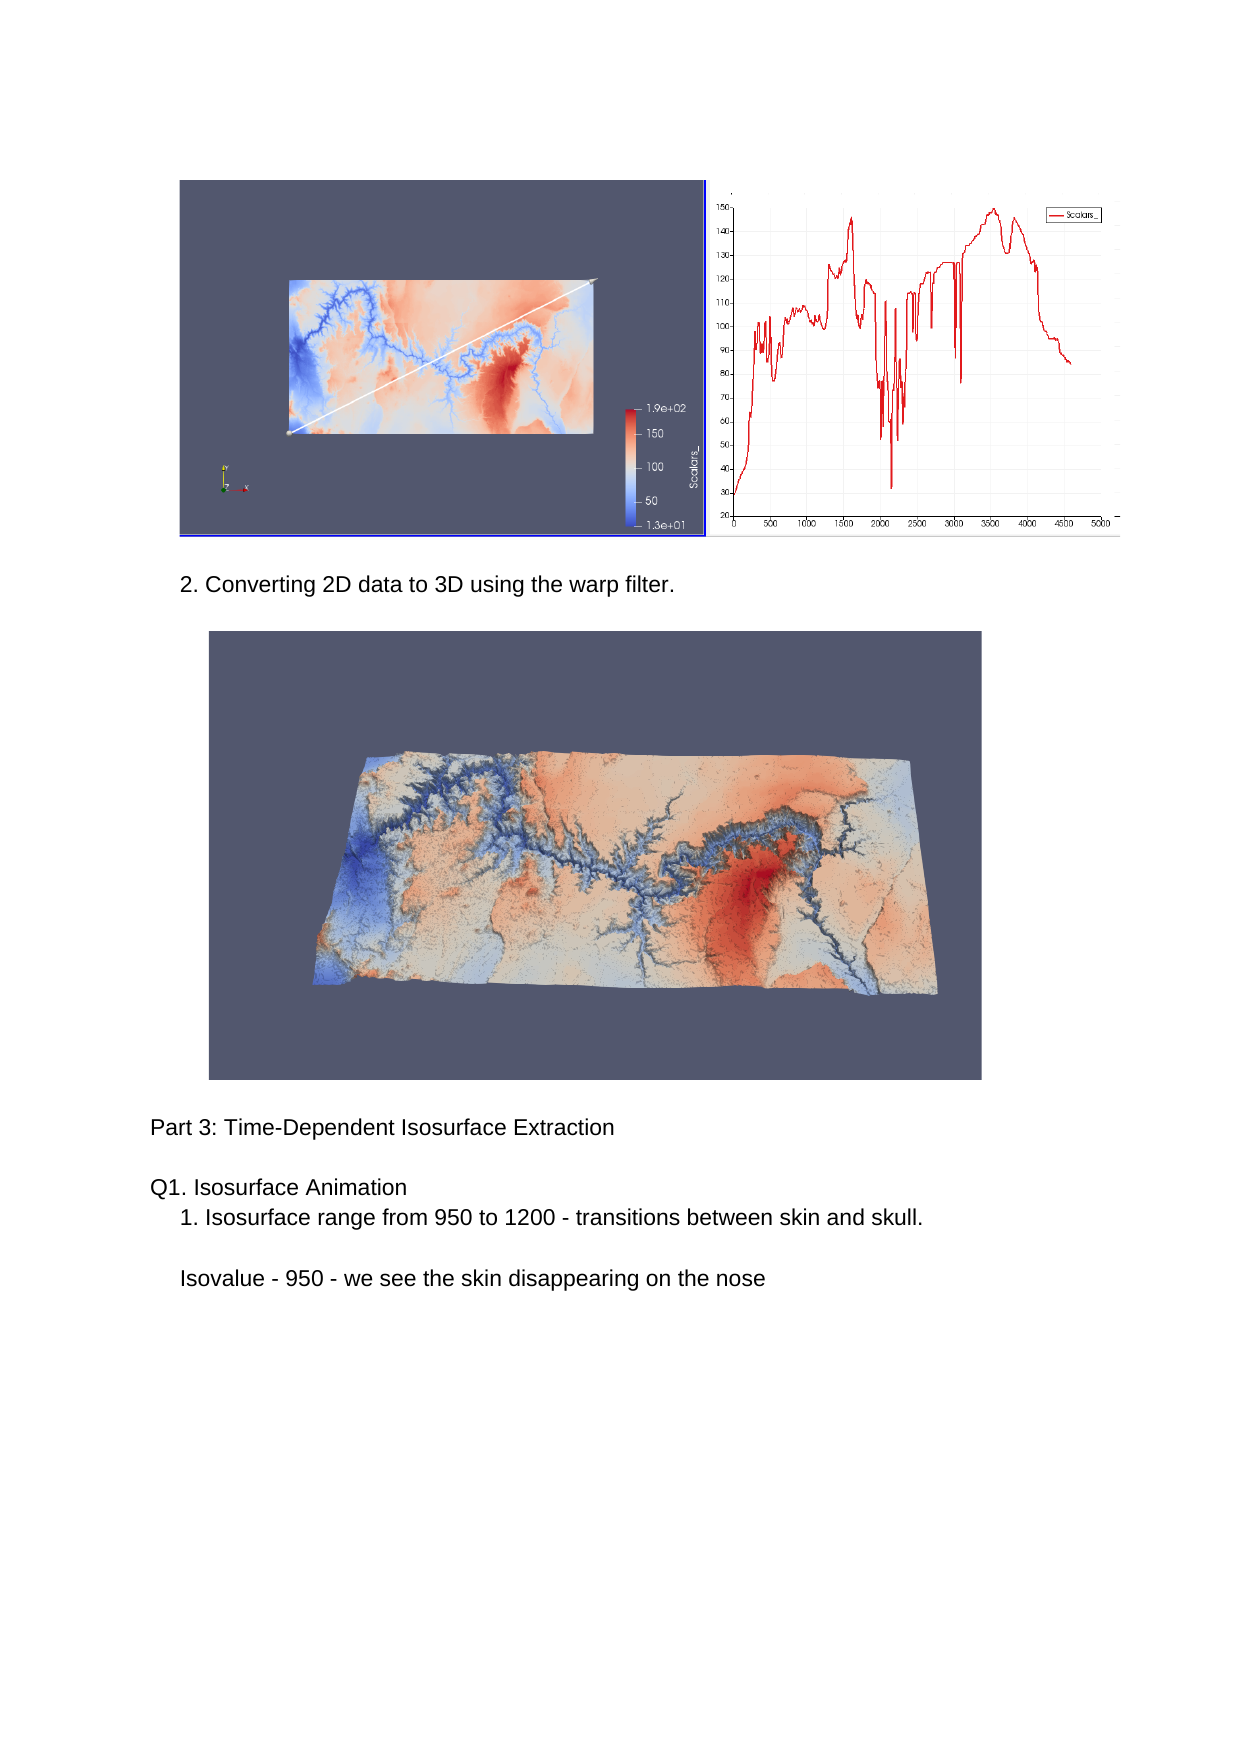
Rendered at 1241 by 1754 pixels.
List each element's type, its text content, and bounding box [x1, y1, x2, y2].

picture [179, 180, 1121, 537]
picture [208, 631, 982, 1080]
text 2. Converting 2D data to 3D using the warp filter. [179, 571, 1090, 597]
text 1. Isosurface range from 950 to 1200 - transitions between skin and skull. [179, 1204, 1090, 1230]
text Q1. Isosurface Animation [150, 1174, 1090, 1200]
text Part 3: Time-Dependent Isosurface Extraction [150, 1113, 1090, 1140]
text Isovalue - 950 - we see the skin disappearing on the nose [179, 1264, 1090, 1291]
